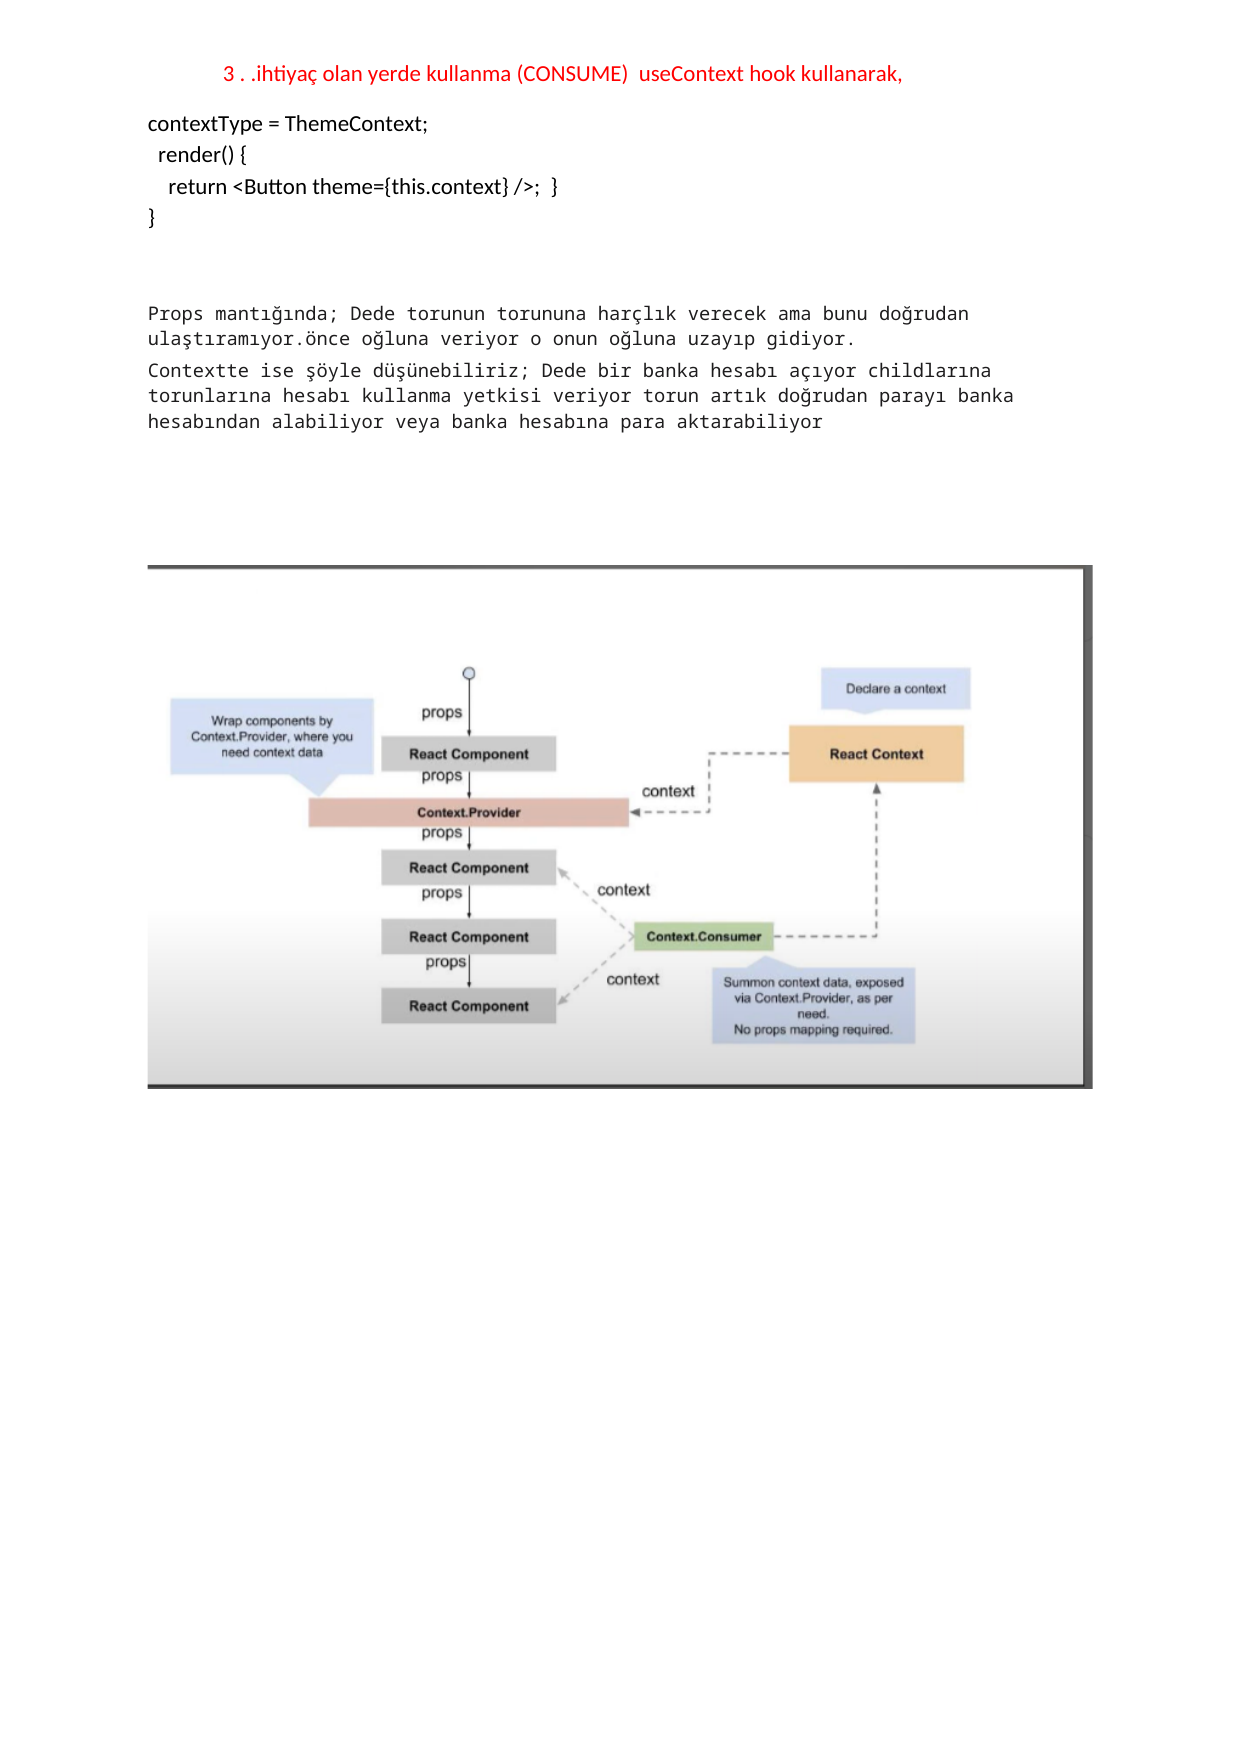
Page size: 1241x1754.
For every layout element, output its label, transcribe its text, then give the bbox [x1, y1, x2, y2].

text } [148, 200, 1093, 231]
list 3 . .ihtiyaç olan yerde kullanma (CONSUME) useContext hook kullanarak, [223, 59, 1093, 87]
text Contextte ise şöyle düşünebiliriz; Dede bir banka hesabı açıyor childlarına torunlarına hesabı kullanma yetkisi veriyor torun artık doğrudan parayı banka hesabından alabiliyor veya banka hesabına para aktarabiliyor [148, 357, 1093, 434]
text contextType = ThemeContext; [148, 106, 1093, 137]
text render() { [148, 137, 1093, 168]
text Props mantığında; Dede torunun torununa harçlık verecek ama bunu doğrudan ulaştıramıyor.önce oğluna veriyor o onun oğluna uzayıp gidiyor. [148, 300, 1093, 351]
text return <Button theme={this.context} />; } [148, 168, 1093, 200]
picture [147, 565, 1093, 1089]
